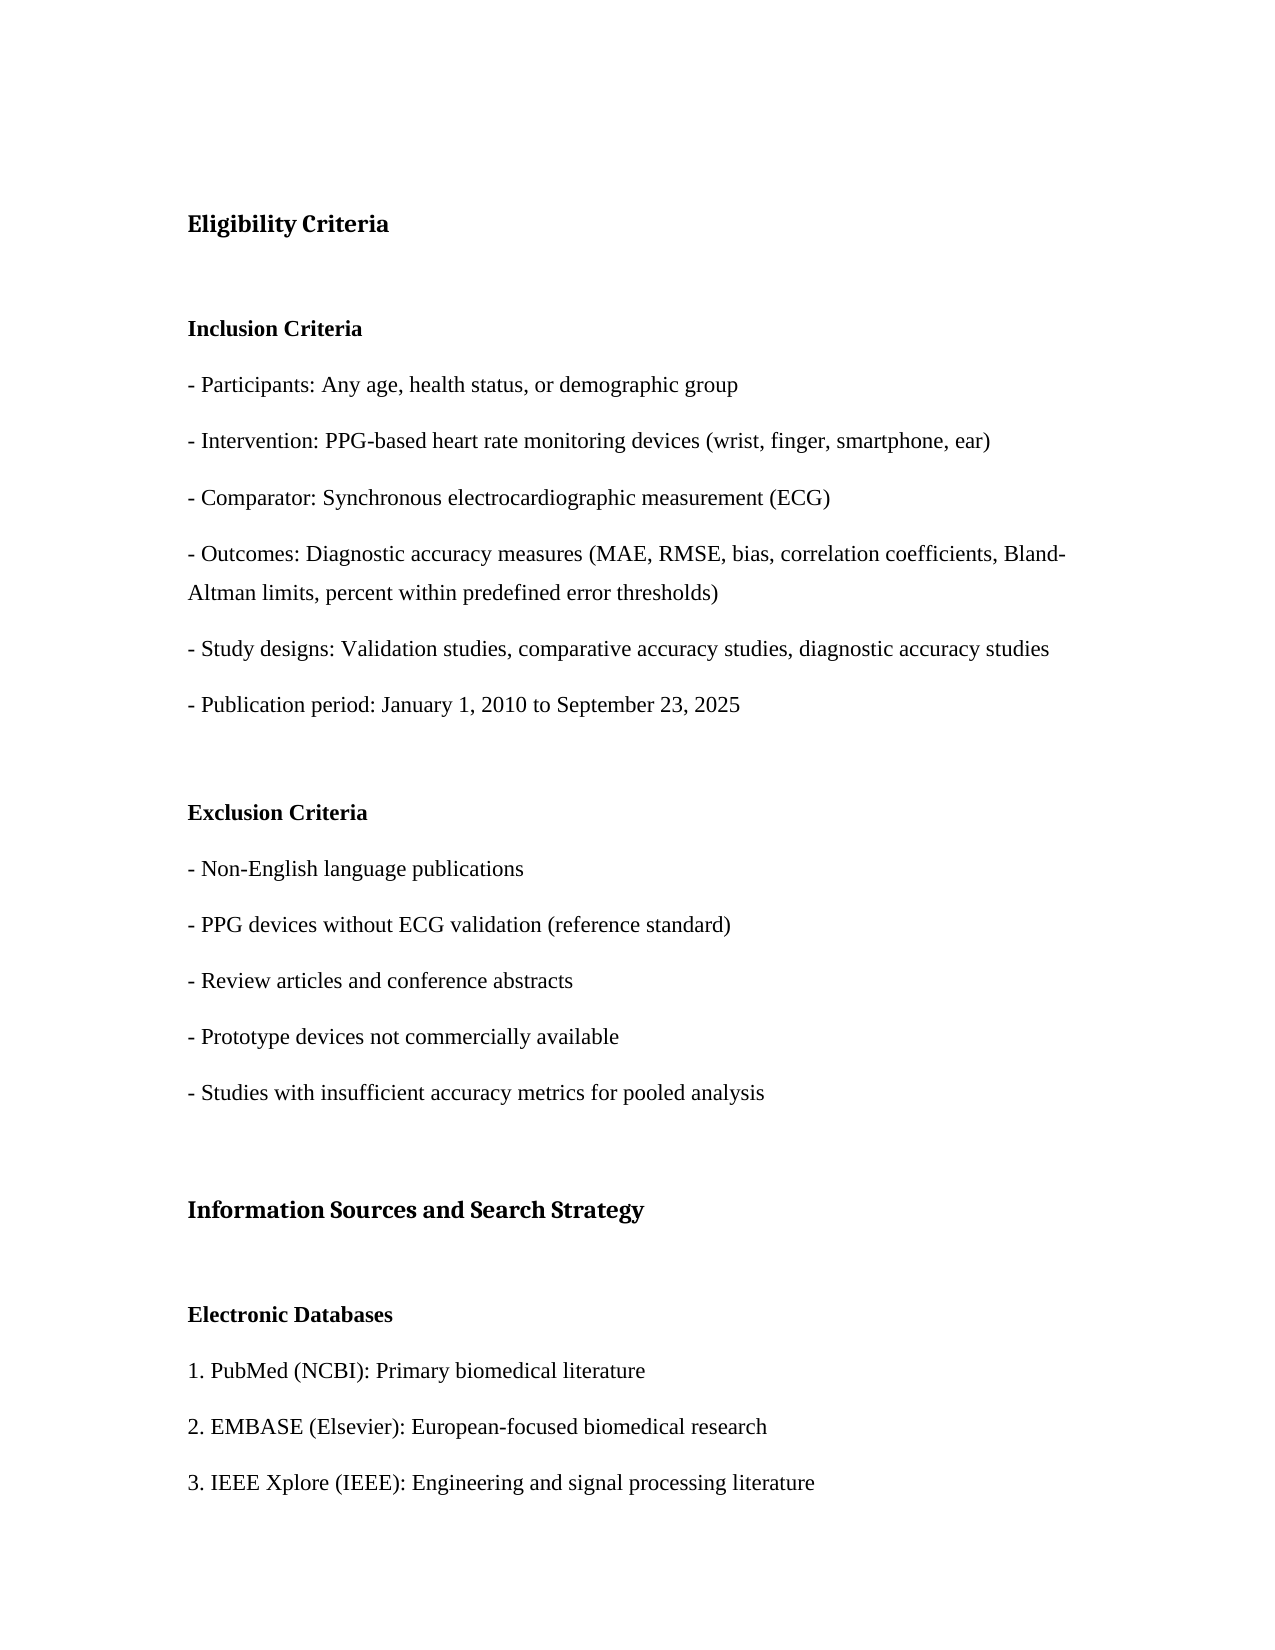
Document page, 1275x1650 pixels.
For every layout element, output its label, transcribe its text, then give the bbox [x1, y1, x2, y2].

text 1. PubMed (NCBI): Primary biomedical literature [187, 1357, 1087, 1383]
text - Participants: Any age, health status, or demographic group [187, 371, 1087, 398]
text - Review articles and conference abstracts [187, 967, 1087, 993]
text 3. IEEE Xplore (IEEE): Engineering and signal processing literature [187, 1469, 1087, 1495]
text - Publication period: January 1, 2010 to September 23, 2025 [187, 691, 1087, 718]
text Eligibility Criteria [187, 210, 1087, 239]
text - PPG devices without ECG validation (reference standard) [187, 911, 1087, 937]
text - Study designs: Validation studies, comparative accuracy studies, diagnostic accuracy studies [187, 635, 1087, 662]
text - Prototype devices not commercially available [187, 1023, 1087, 1049]
text Exclusion Criteria [187, 799, 1087, 825]
text - Non-English language publications [187, 855, 1087, 881]
text Electronic Databases [187, 1301, 1087, 1327]
text Information Sources and Search Strategy [187, 1196, 1087, 1224]
text 2. EMBASE (Elsevier): European-focused biomedical research [187, 1413, 1087, 1439]
text - Intervention: PPG-based heart rate monitoring devices (wrist, finger, smartphone, ear) [187, 427, 1087, 454]
text Inclusion Criteria [187, 315, 1087, 341]
text - Comparator: Synchronous electrocardiographic measurement (ECG) [187, 483, 1087, 510]
text - Outcomes: Diagnostic accuracy measures (MAE, RMSE, bias, correlation coefficients, Bland-Altman limits, percent within predefined error thresholds) [187, 540, 1087, 606]
text - Studies with insufficient accuracy metrics for pooled analysis [187, 1079, 1087, 1106]
